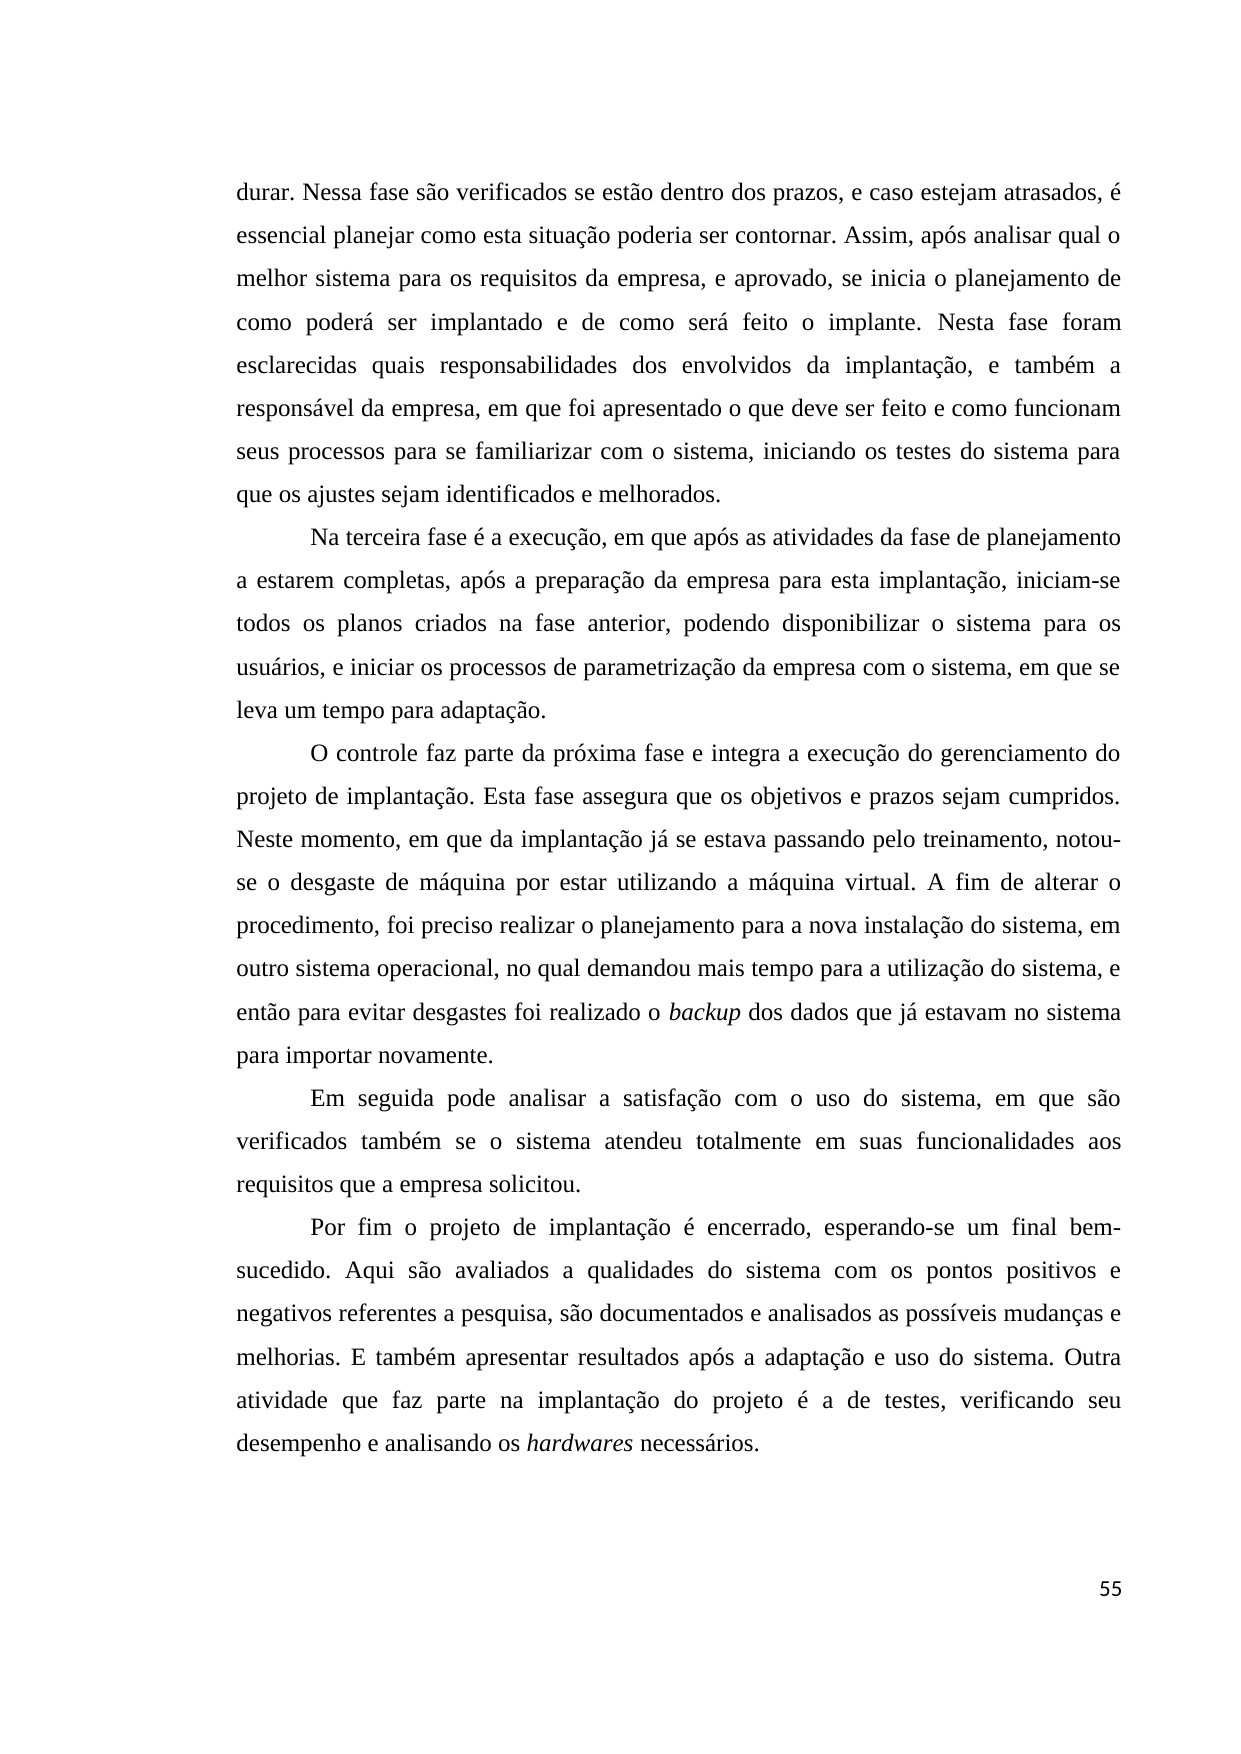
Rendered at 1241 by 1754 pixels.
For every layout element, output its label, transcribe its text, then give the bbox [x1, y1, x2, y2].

text Por fim o projeto de implantação é encerrado, esperando-se um final bem-sucedido. Aqui são avaliados a qualidades do sistema com os pontos positivos e negativos referentes a pesquisa, são documentados e analisados as possíveis mudanças e melhorias. E também apresentar resultados após a adaptação e uso do sistema. Outra atividade que faz parte na implantação do projeto é a de testes, verificando seu desempenho e analisando os hardwares necessários. [236, 1212, 1122, 1457]
text Em seguida pode analisar a satisfação com o uso do sistema, em que são verificados também se o sistema atendeu totalmente em suas funcionalidades aos requisitos que a empresa solicitou. [236, 1083, 1122, 1198]
text O controle faz parte da próxima fase e integra a execução do gerenciamento do projeto de implantação. Esta fase assegura que os objetivos e prazos sejam cumpridos. Neste momento, em que da implantação já se estava passando pelo treinamento, notou-se o desgaste de máquina por estar utilizando a máquina virtual. A fim de alterar o procedimento, foi preciso realizar o planejamento para a nova instalação do sistema, em outro sistema operacional, no qual demandou mais tempo para a utilização do sistema, e então para evitar desgastes foi realizado o backup dos dados que já estavam no sistema para importar novamente. [236, 738, 1122, 1068]
text Na terceira fase é a execução, em que após as atividades da fase de planejamento a estarem completas, após a preparação da empresa para esta implantação, iniciam-se todos os planos criados na fase anterior, podendo disponibilizar o sistema para os usuários, e iniciar os processos de parametrização da empresa com o sistema, em que se leva um tempo para adaptação. [236, 522, 1122, 723]
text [236, 177, 1122, 508]
